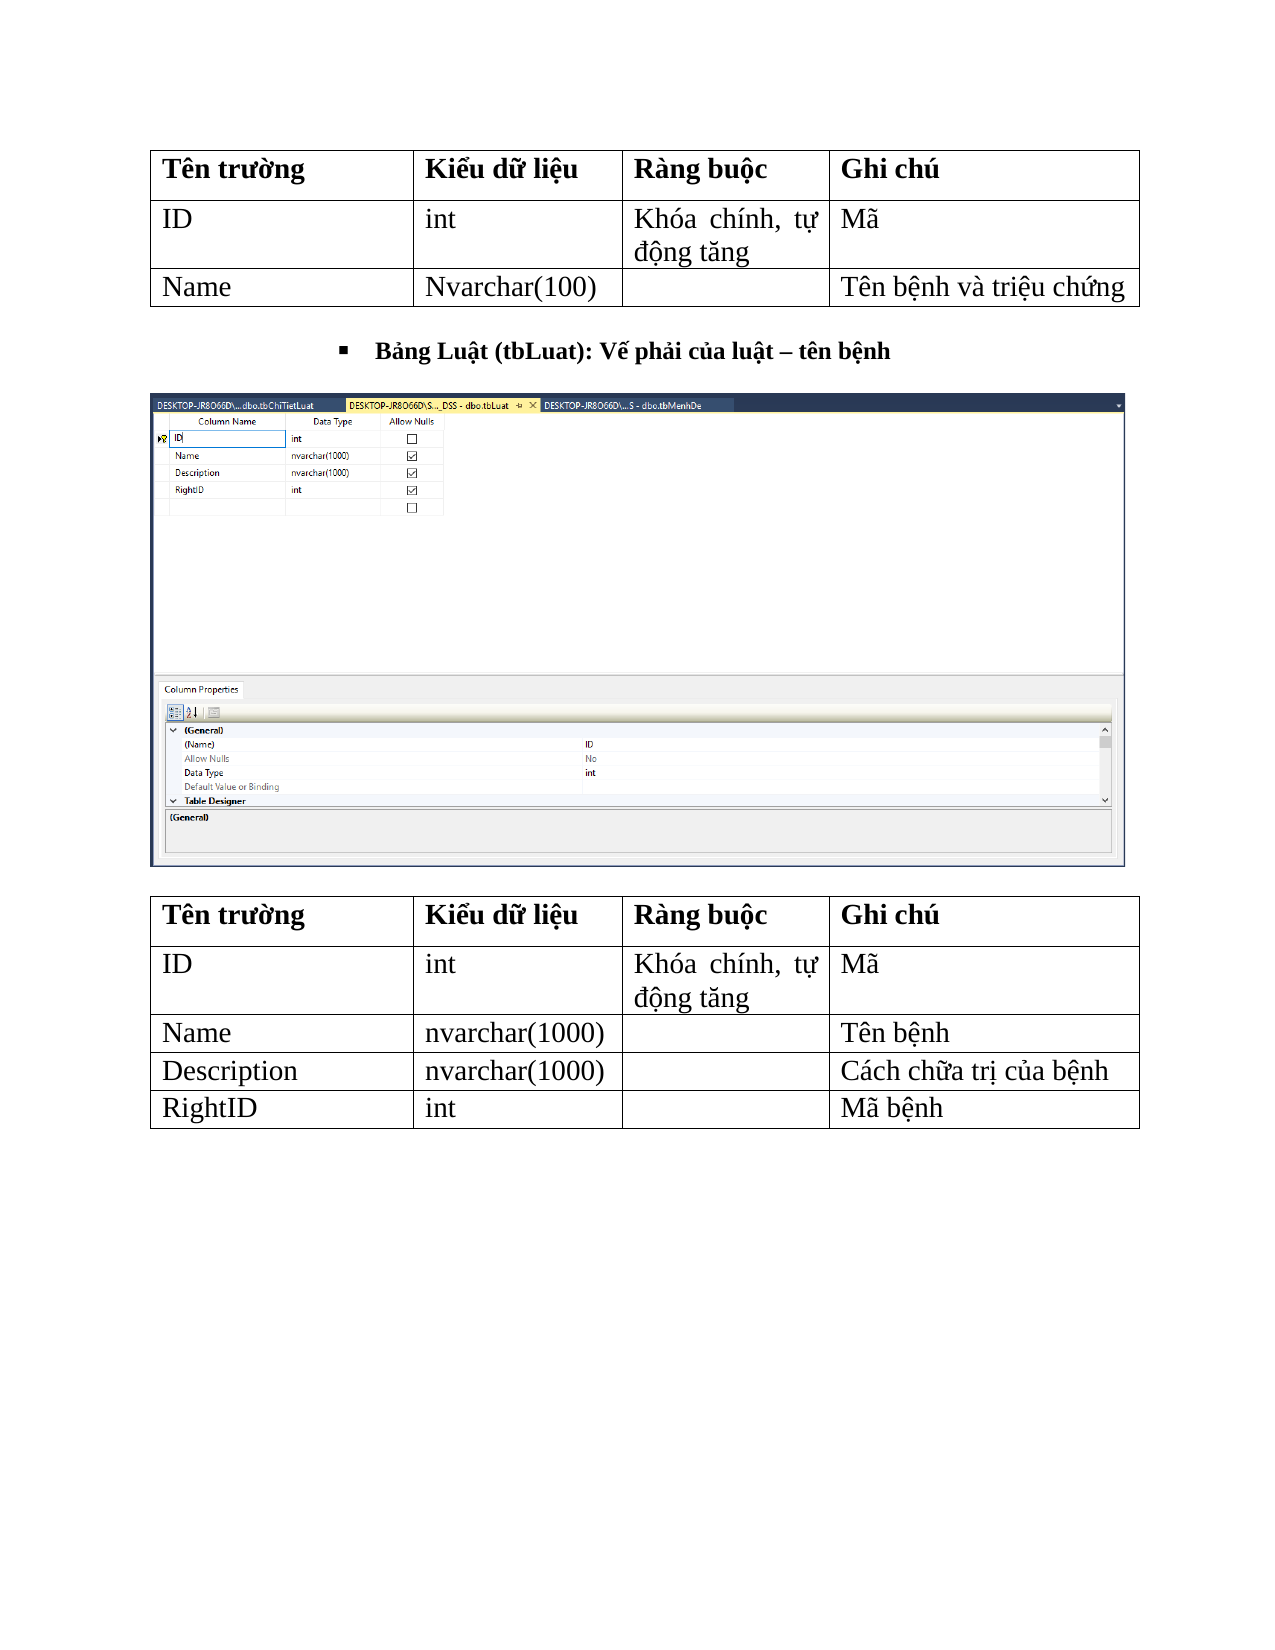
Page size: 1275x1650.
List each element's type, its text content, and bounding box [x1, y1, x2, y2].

table_cell Khóa chính, tự động tăng [623, 947, 829, 1014]
table_cell [623, 269, 829, 306]
table_header Kiểu dữ liệu [414, 151, 622, 200]
table_cell Name [151, 269, 413, 306]
table_header Ghi chú [830, 897, 1139, 946]
table_cell nvarchar(1000) [414, 1015, 622, 1052]
table_cell nvarchar(1000) [414, 1053, 622, 1089]
table_cell Mã [830, 201, 1139, 268]
table_cell ID [151, 947, 413, 1014]
list Bảng Luật (tbLuat): Vế phải của luật – tên bệnh [337, 336, 1125, 364]
table_header Ghi chú [830, 151, 1139, 200]
table_header Tên trường [151, 897, 413, 946]
table_cell Khóa chính, tự động tăng [623, 201, 829, 268]
table_cell Nvarchar(100) [414, 269, 622, 306]
table_cell int [414, 947, 622, 1014]
table_cell int [414, 201, 622, 268]
table_cell ID [151, 201, 413, 268]
table_cell Tên bệnh và triệu chứng [830, 269, 1139, 306]
table_header Kiểu dữ liệu [414, 897, 622, 946]
table_header Tên trường [151, 151, 413, 200]
table_cell Cách chữa trị của bệnh [830, 1053, 1139, 1089]
table_cell Mã [830, 947, 1139, 1014]
table_cell [623, 1053, 829, 1089]
table_cell int [414, 1091, 622, 1127]
table_cell Name [151, 1015, 413, 1052]
table_cell [623, 1015, 829, 1052]
table_cell Mã bệnh [830, 1091, 1139, 1127]
table_header Ràng buộc [623, 897, 829, 946]
table_cell RightID [151, 1091, 413, 1127]
table_cell [623, 1091, 829, 1127]
picture [150, 393, 1125, 867]
table_cell Description [151, 1053, 413, 1089]
table_cell Tên bệnh [830, 1015, 1139, 1052]
table_header Ràng buộc [623, 151, 829, 200]
